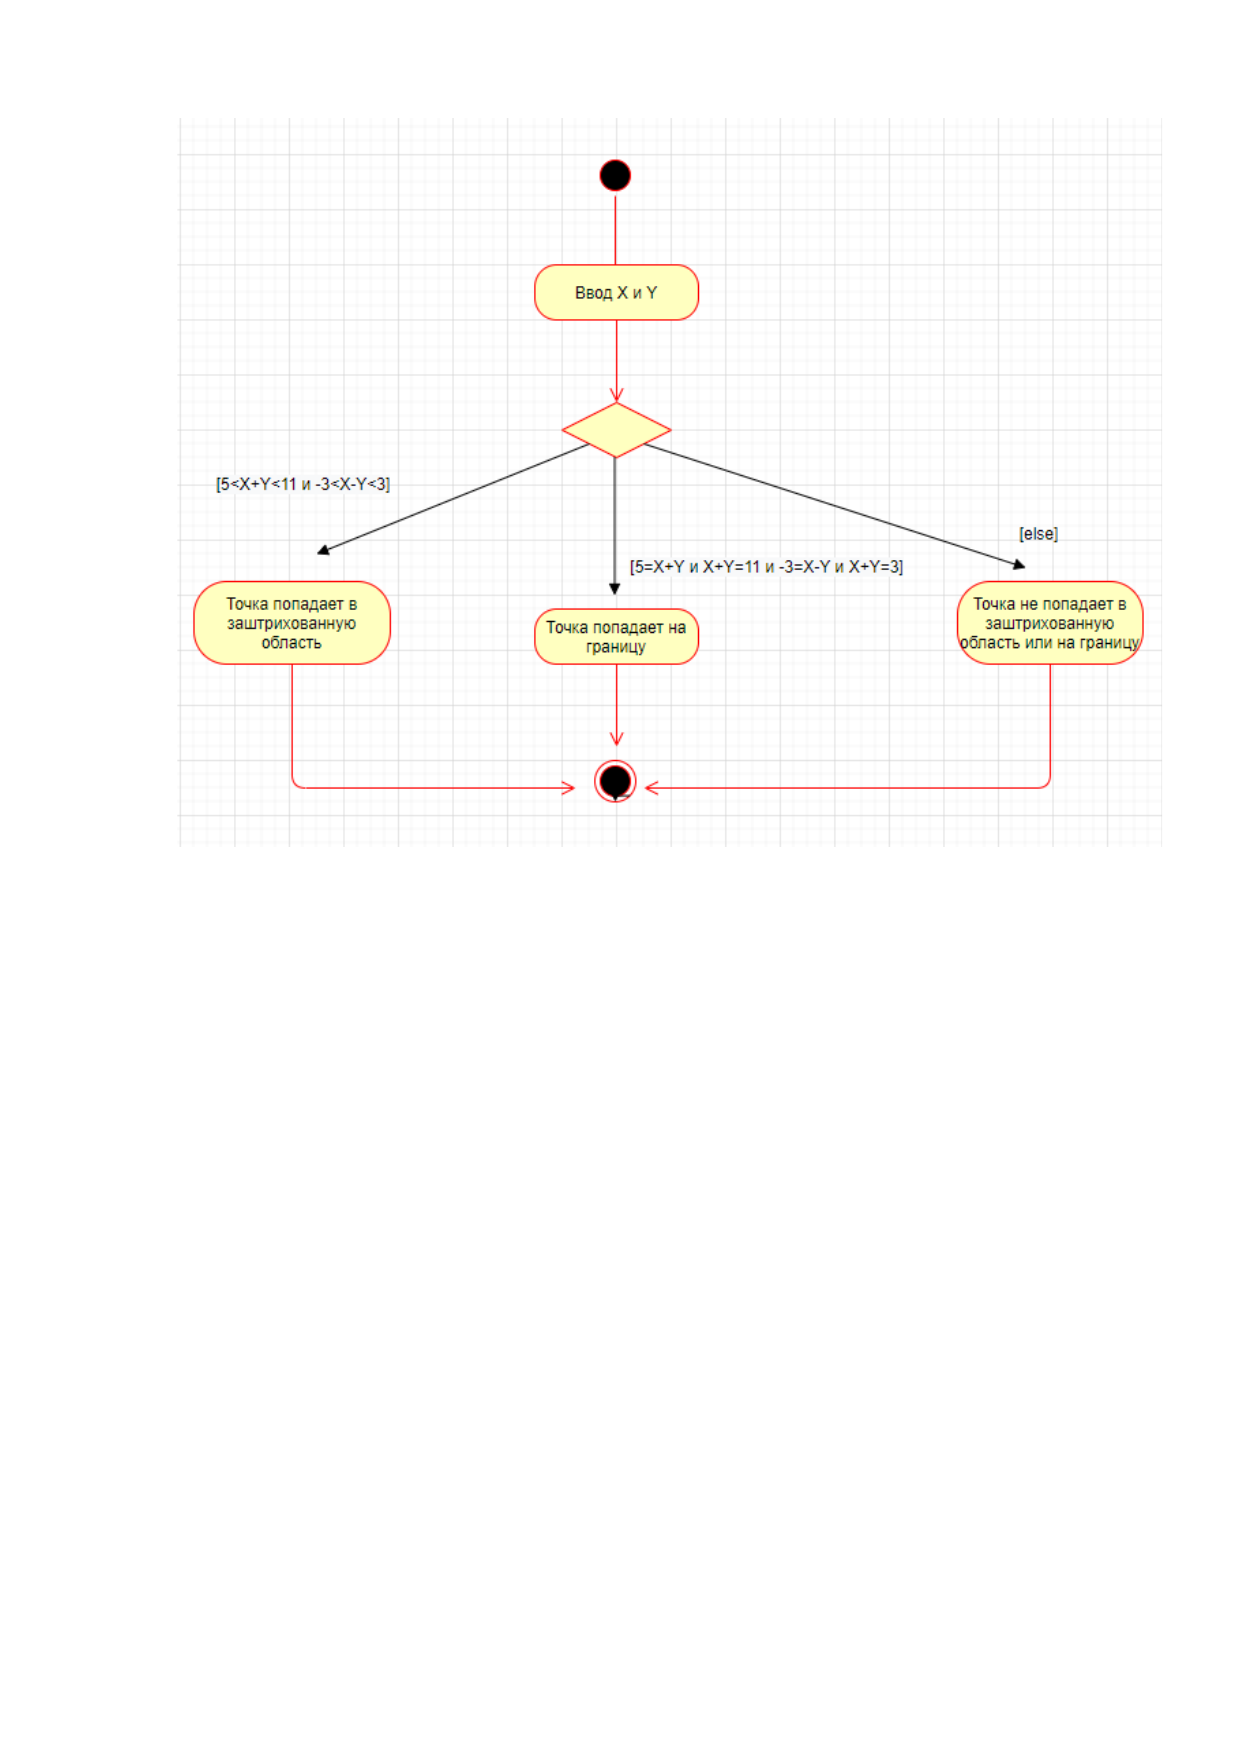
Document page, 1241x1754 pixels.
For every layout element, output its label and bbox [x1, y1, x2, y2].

picture [177, 118, 1163, 847]
